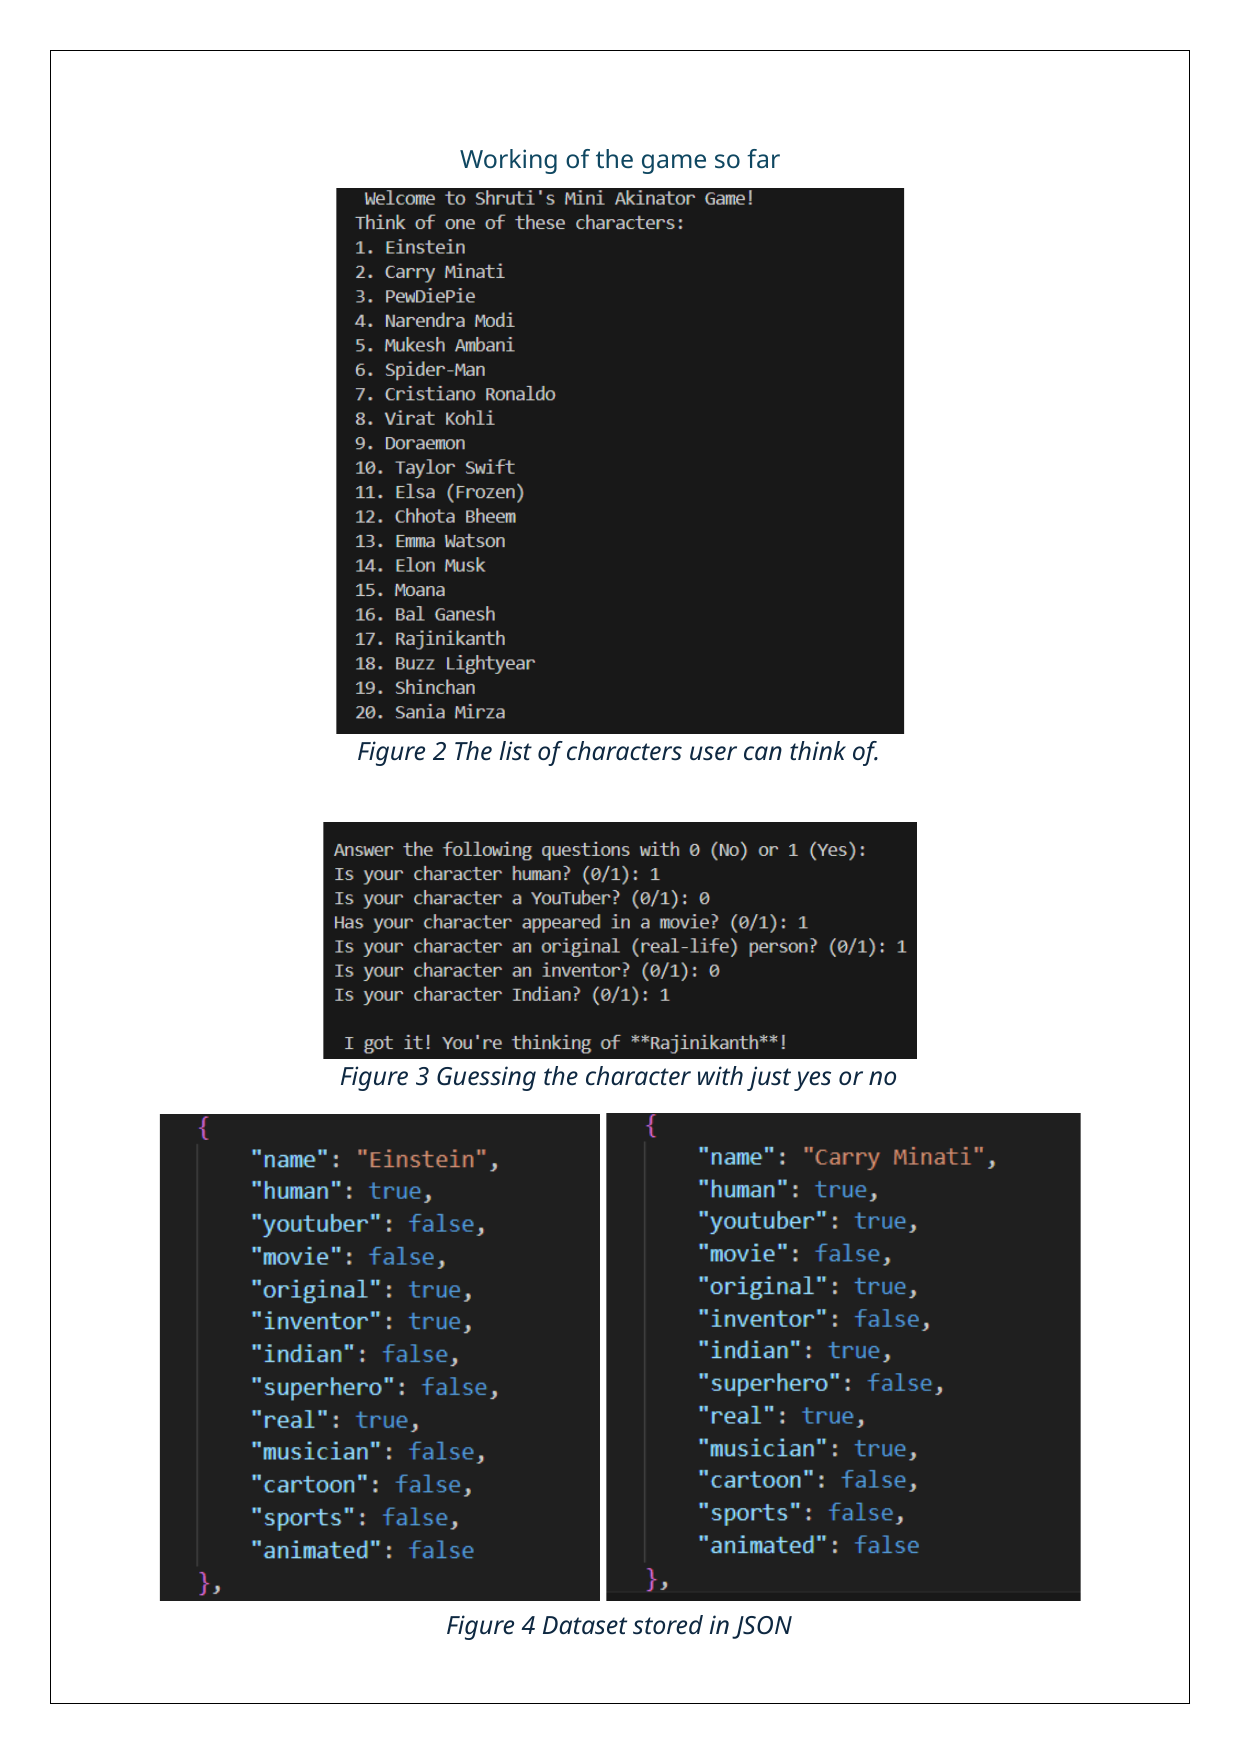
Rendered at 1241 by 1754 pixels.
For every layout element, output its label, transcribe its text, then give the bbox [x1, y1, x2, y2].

text Figure 3 Guessing the character with just yes or no [75, 1059, 1165, 1093]
picture [323, 822, 917, 1059]
picture [159, 1114, 600, 1601]
picture [606, 1113, 1081, 1601]
picture [336, 188, 905, 734]
text Figure 2 The list of characters user can think of. [75, 733, 1165, 767]
subtitle Working of the game so far [75, 141, 1165, 175]
